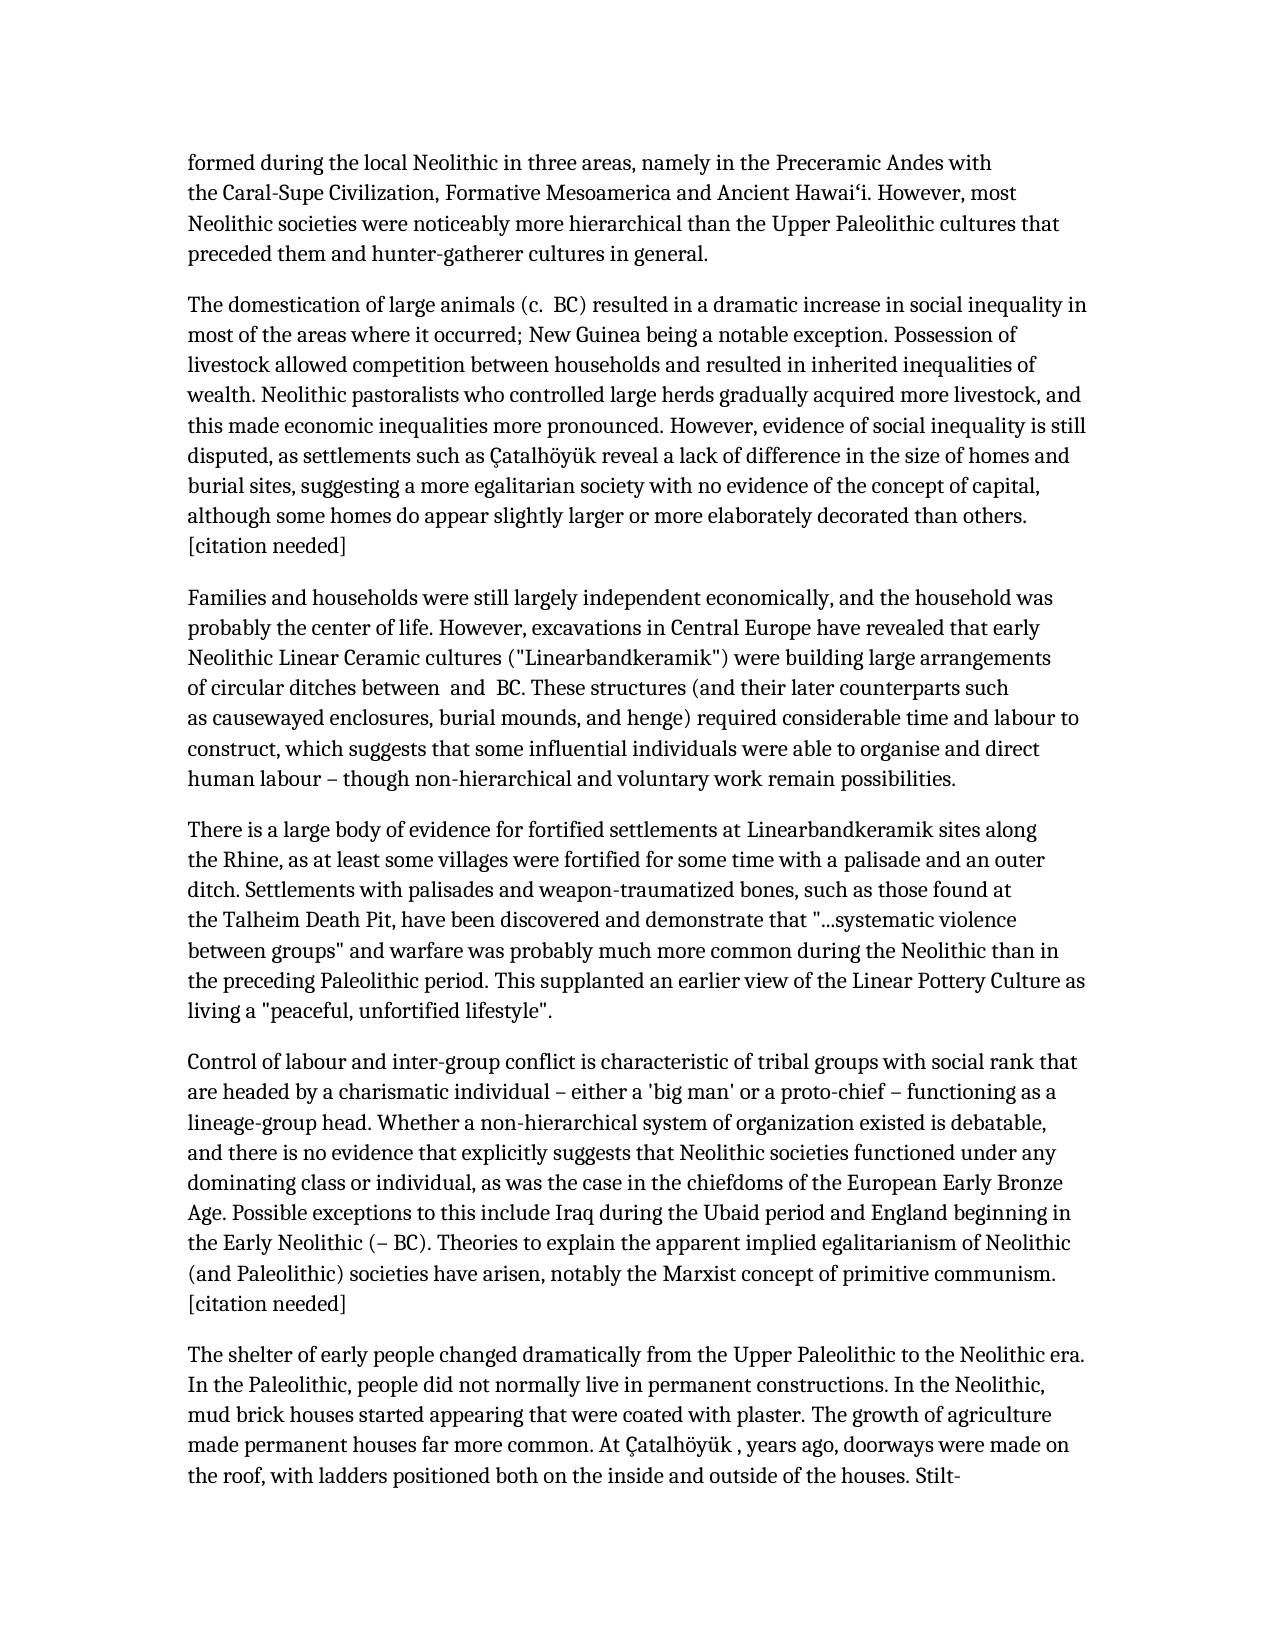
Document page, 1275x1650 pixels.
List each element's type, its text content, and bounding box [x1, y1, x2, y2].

text Families and households were still largely independent economically, and the household was probably the center of life. However, excavations in Central Europe have revealed that early Neolithic Linear Ceramic cultures ("Linearbandkeramik") were building large arrangements of circular ditches between and BC. These structures (and their later counterparts such as causewayed enclosures, burial mounds, and henge) required considerable time and labour to construct, which suggests that some influential individuals were able to organise and direct human labour – though non-hierarchical and voluntary work remain possibilities. [187, 584, 1087, 792]
text There is a large body of evidence for fortified settlements at Linearbandkeramik sites along the Rhine, as at least some villages were fortified for some time with a palisade and an outer ditch. Settlements with palisades and weapon-traumatized bones, such as those found at the Talheim Death Pit, have been discovered and demonstrate that "...systematic violence between groups" and warfare was probably much more common during the Neolithic than in the preceding Paleolithic period. This supplanted an earlier view of the Linear Pottery Culture as living a "peaceful, unfortified lifestyle". [187, 817, 1087, 1024]
text Control of labour and inter-group conflict is characteristic of tribal groups with social rank that are headed by a charismatic individual – either a 'big man' or a proto-chief – functioning as a lineage-group head. Whether a non-hierarchical system of organization existed is debatable, and there is no evidence that explicitly suggests that Neolithic societies functioned under any dominating class or individual, as was the case in the chiefdoms of the European Early Bronze Age. Possible exceptions to this include Iraq during the Ubaid period and England beginning in the Early Neolithic (– BC). Theories to explain the apparent implied egalitarianism of Neolithic (and Paleolithic) societies have arisen, notably the Marxist concept of primitive communism.[citation needed] [187, 1049, 1087, 1317]
text The domestication of large animals (c. BC) resulted in a dramatic increase in social inequality in most of the areas where it occurred; New Guinea being a notable exception. Possession of livestock allowed competition between households and resulted in inherited inequalities of wealth. Neolithic pastoralists who controlled large herds gradually acquired more livestock, and this made economic inequalities more pronounced. However, evidence of social inequality is still disputed, as settlements such as Çatalhöyük reveal a lack of difference in the size of homes and burial sites, suggesting a more egalitarian society with no evidence of the concept of capital, although some homes do appear slightly larger or more elaborately decorated than others.[citation needed] [187, 292, 1087, 560]
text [187, 150, 1087, 267]
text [187, 1342, 1087, 1489]
